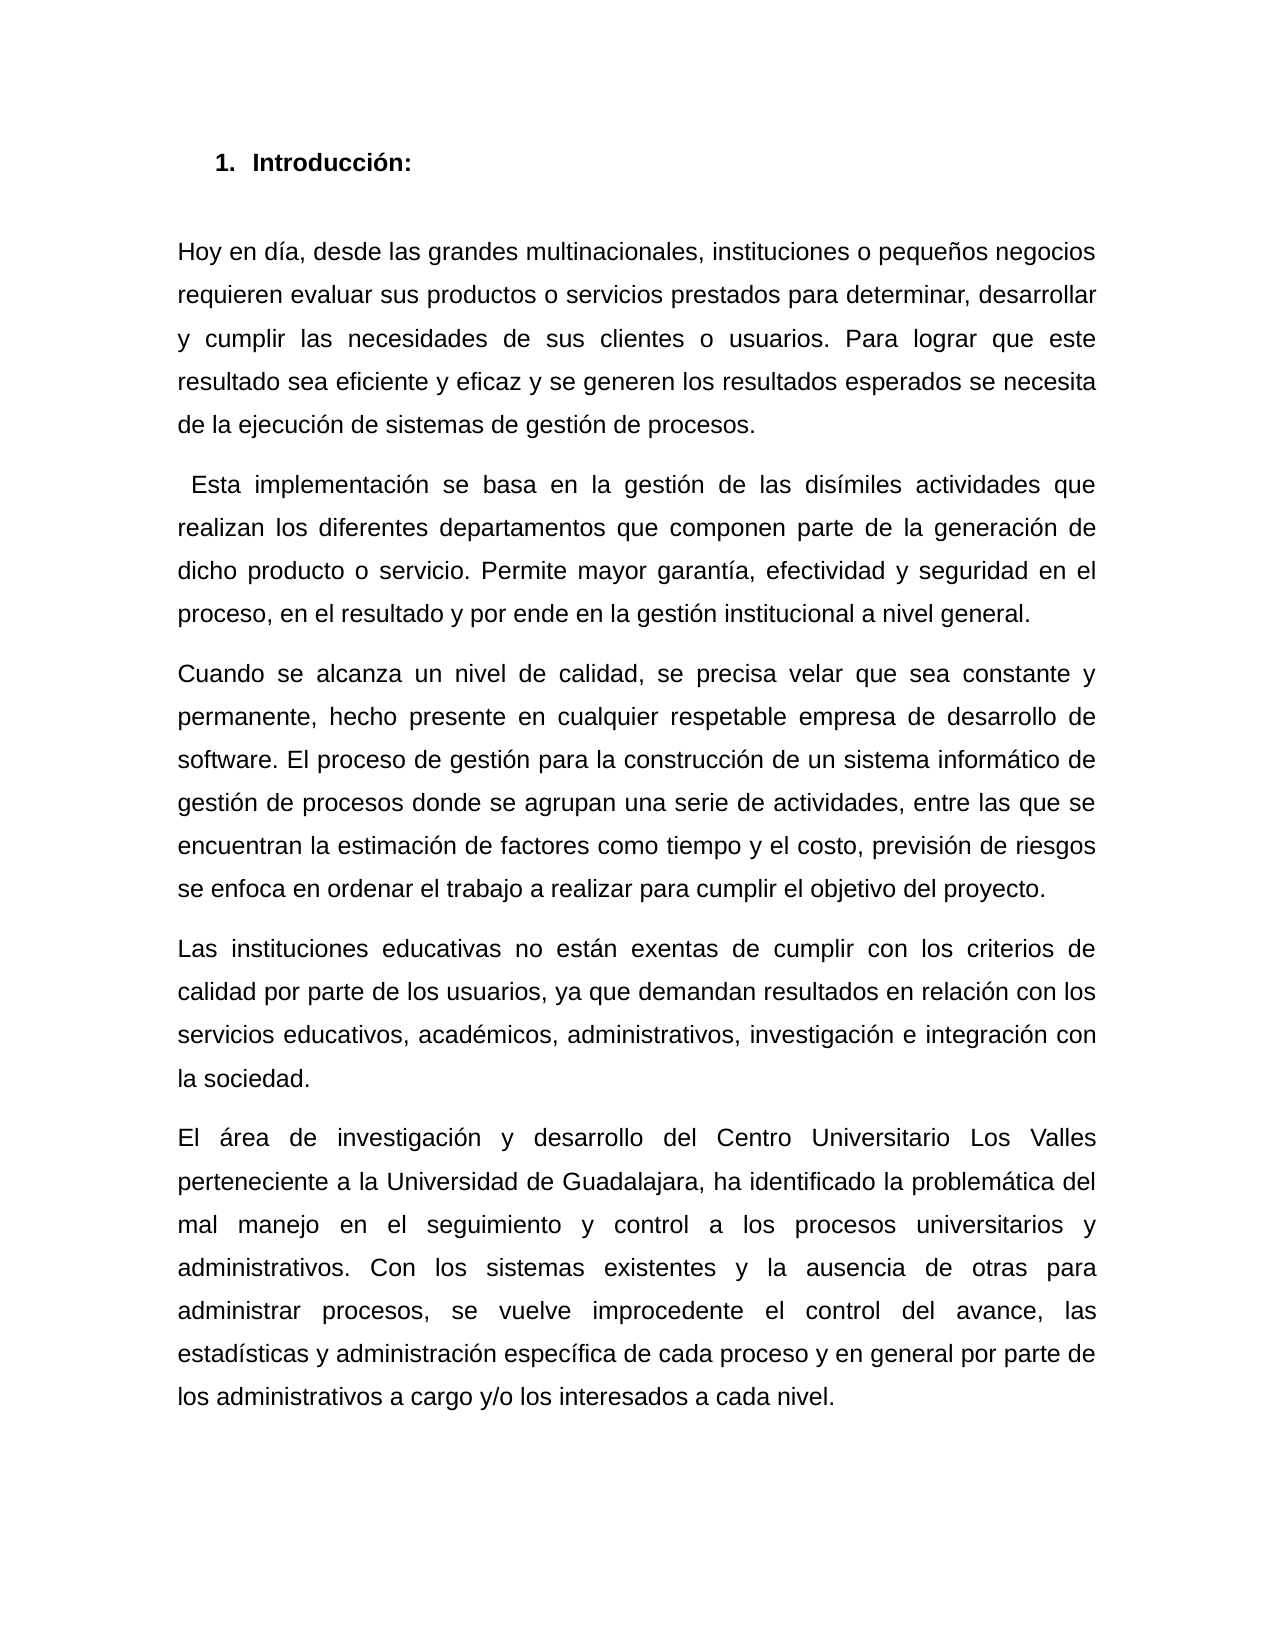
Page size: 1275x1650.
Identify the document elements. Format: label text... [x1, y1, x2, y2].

subtitle Introducción: [215, 148, 1098, 176]
text Las instituciones educativas no están exentas de cumplir con los criterios de calidad por parte de los usuarios, ya que demandan resultados en relación con los servicios educativos, académicos, administrativos, investigación e integración con la sociedad. [177, 934, 1098, 1092]
text Hoy en día, desde las grandes multinacionales, instituciones o pequeños negocios requieren evaluar sus productos o servicios prestados para determinar, desarrollar y cumplir las necesidades de sus clientes o usuarios. Para lograr que este resultado sea eficiente y eficaz y se generen los resultados esperados se necesita de la ejecución de sistemas de gestión de procesos. [177, 237, 1098, 438]
text El área de investigación y desarrollo del Centro Universitario Los Valles perteneciente a la Universidad de Guadalajara, ha identificado la problemática del mal manejo en el seguimiento y control a los procesos universitarios y administrativos. Con los sistemas existentes y la ausencia de otras para administrar procesos, se vuelve improcedente el control del avance, las estadísticas y administración específica de cada proceso y en general por parte de los administrativos a cargo y/o los interesados a cada nivel. [177, 1123, 1098, 1411]
text Cuando se alcanza un nivel de calidad, se precisa velar que sea constante y permanente, hecho presente en cualquier respetable empresa de desarrollo de software. El proceso de gestión para la construcción de un sistema informático de gestión de procesos donde se agrupan una serie de actividades, entre las que se encuentran la estimación de factores como tiempo y el costo, previsión de riesgos se enfoca en ordenar el trabajo a realizar para cumplir el objetivo del proyecto. [177, 659, 1098, 903]
text Esta implementación se basa en la gestión de las disímiles actividades que realizan los diferentes departamentos que componen parte de la generación de dicho producto o servicio. Permite mayor garantía, efectividad y seguridad en el proceso, en el resultado y por ende en la gestión institucional a nivel general. [177, 469, 1098, 628]
